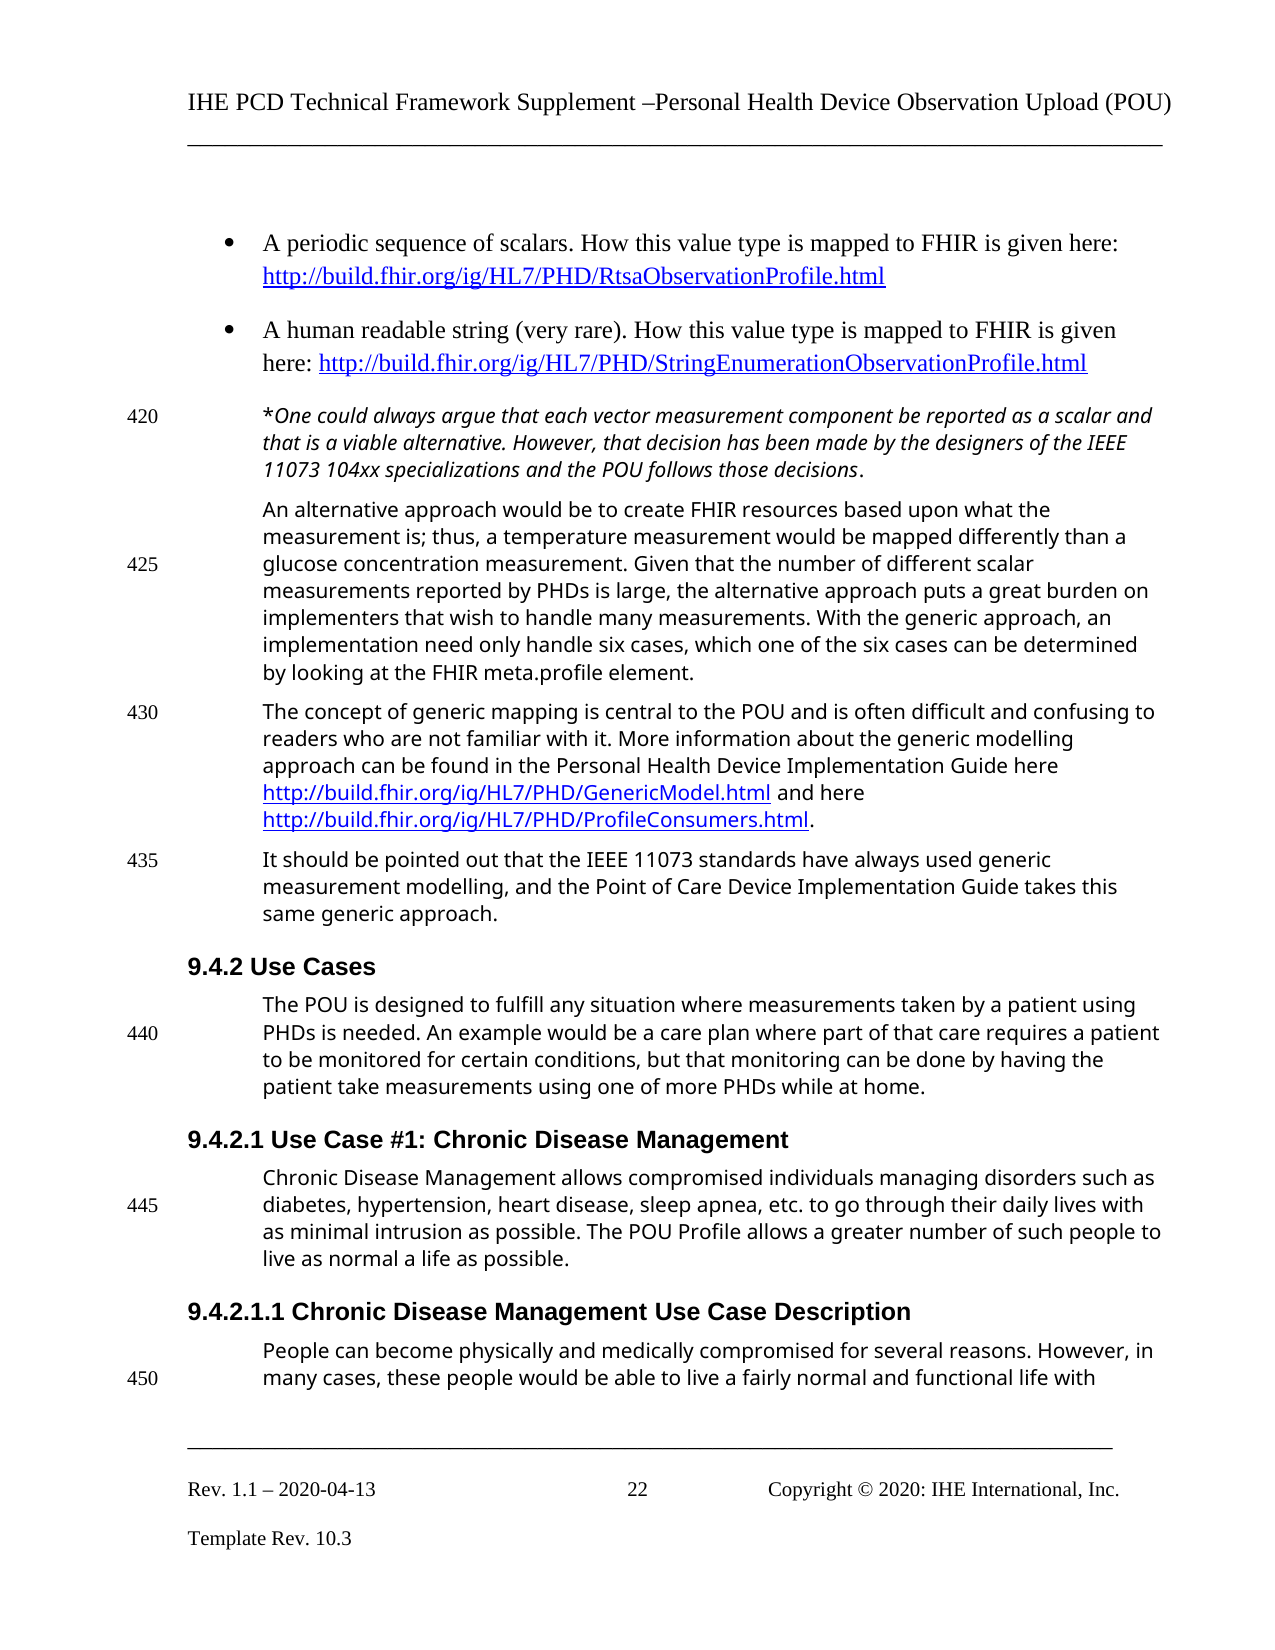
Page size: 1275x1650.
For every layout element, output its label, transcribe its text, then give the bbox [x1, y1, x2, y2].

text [262, 1336, 1162, 1391]
text Chronic Disease Management allows compromised individuals managing disorders such as diabetes, hypertension, heart disease, sleep apnea, etc. to go through their daily lives with as minimal intrusion as possible. The POU Profile allows a greater number of such people to live as normal a life as possible. [262, 1164, 1162, 1272]
list A periodic sequence of scalars. How this value type is mapped to FHIR is given here: http://build.fhir.org/ig/HL7/PHD/RtsaObservationProfile.html [225, 228, 1162, 290]
text The concept of generic mapping is central to the POU and is often difficult and confusing to readers who are not familiar with it. More information about the generic modelling approach can be found in the Personal Health Device Implementation Guide here http://build.fhir.org/ig/HL7/PHD/GenericModel.html and here http://build.fhir.org/ig/HL7/PHD/ProfileConsumers.html. [262, 698, 1162, 833]
subtitle 9.4.2.1.1 Chronic Disease Management Use Case Description [187, 1297, 1162, 1326]
subtitle 9.4.2.1 Use Case #1: Chronic Disease Management [187, 1124, 1162, 1153]
subtitle 9.4.2 Use Cases [187, 952, 1162, 981]
text The POU is designed to fulfill any situation where measurements taken by a patient using PHDs is needed. An example would be a care plan where part of that care requires a patient to be monitored for certain conditions, but that monitoring can be done by having the patient take measurements using one of more PHDs while at home. [262, 991, 1162, 1099]
text An alternative approach would be to create FHIR resources based upon what the measurement is; thus, a temperature measurement would be mapped differently than a glucose concentration measurement. Given that the number of different scalar measurements reported by PHDs is large, the alternative approach puts a great burden on implementers that wish to handle many measurements. With the generic approach, an implementation need only handle six cases, which one of the six cases can be determined by looking at the FHIR meta.profile element. [262, 496, 1162, 685]
text It should be pointed out that the IEEE 11073 standards have always used generic measurement modelling, and the Point of Care Device Implementation Guide takes this same generic approach. [262, 846, 1162, 927]
list A human readable string (very rare). How this value type is mapped to FHIR is given here: http://build.fhir.org/ig/HL7/PHD/StringEnumerationObservationProfile.html [225, 315, 1162, 377]
text *One could always argue that each vector measurement component be reported as a scalar and that is a viable alternative. However, that decision has been made by the designers of the IEEE 11073 104xx specializations and the POU follows those decisions. [262, 402, 1162, 483]
